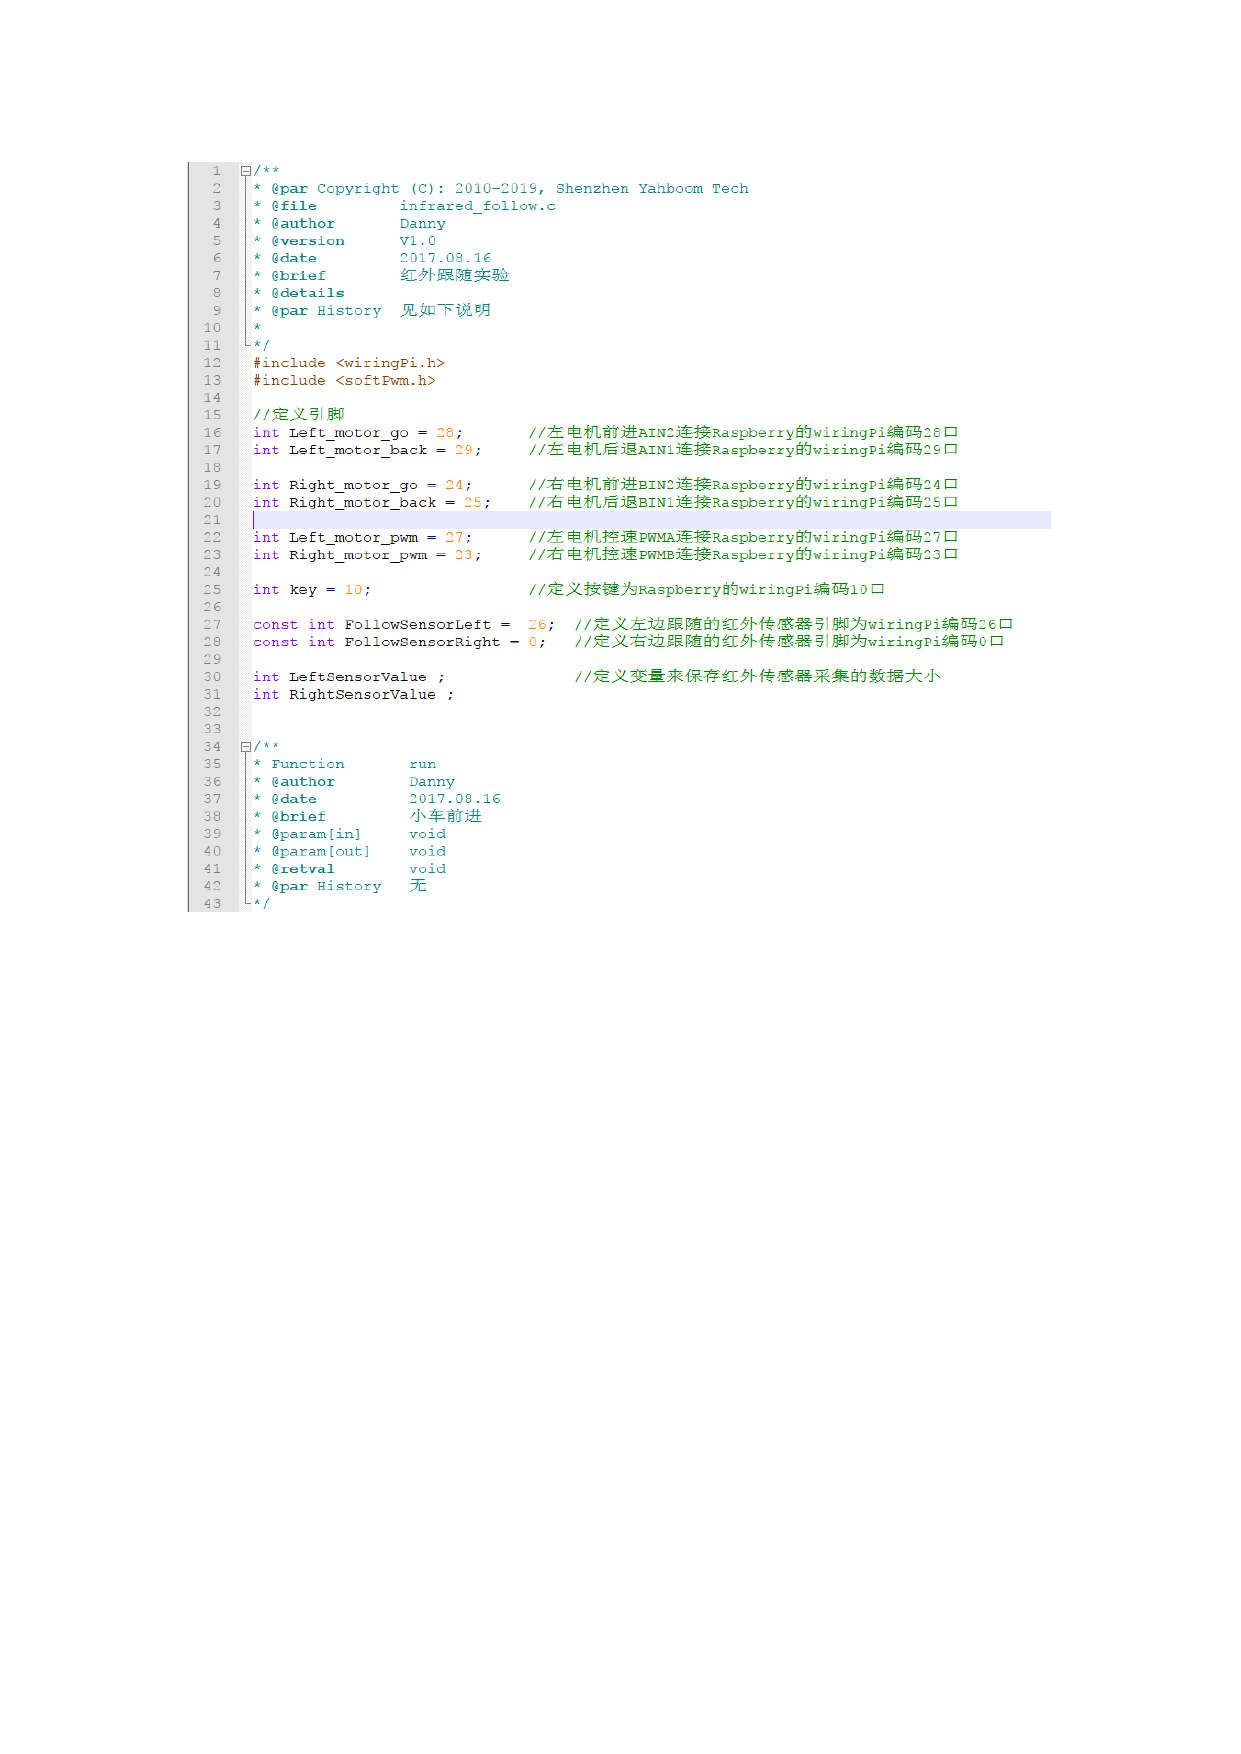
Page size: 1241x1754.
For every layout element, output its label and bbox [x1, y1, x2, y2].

picture [187, 162, 1052, 912]
